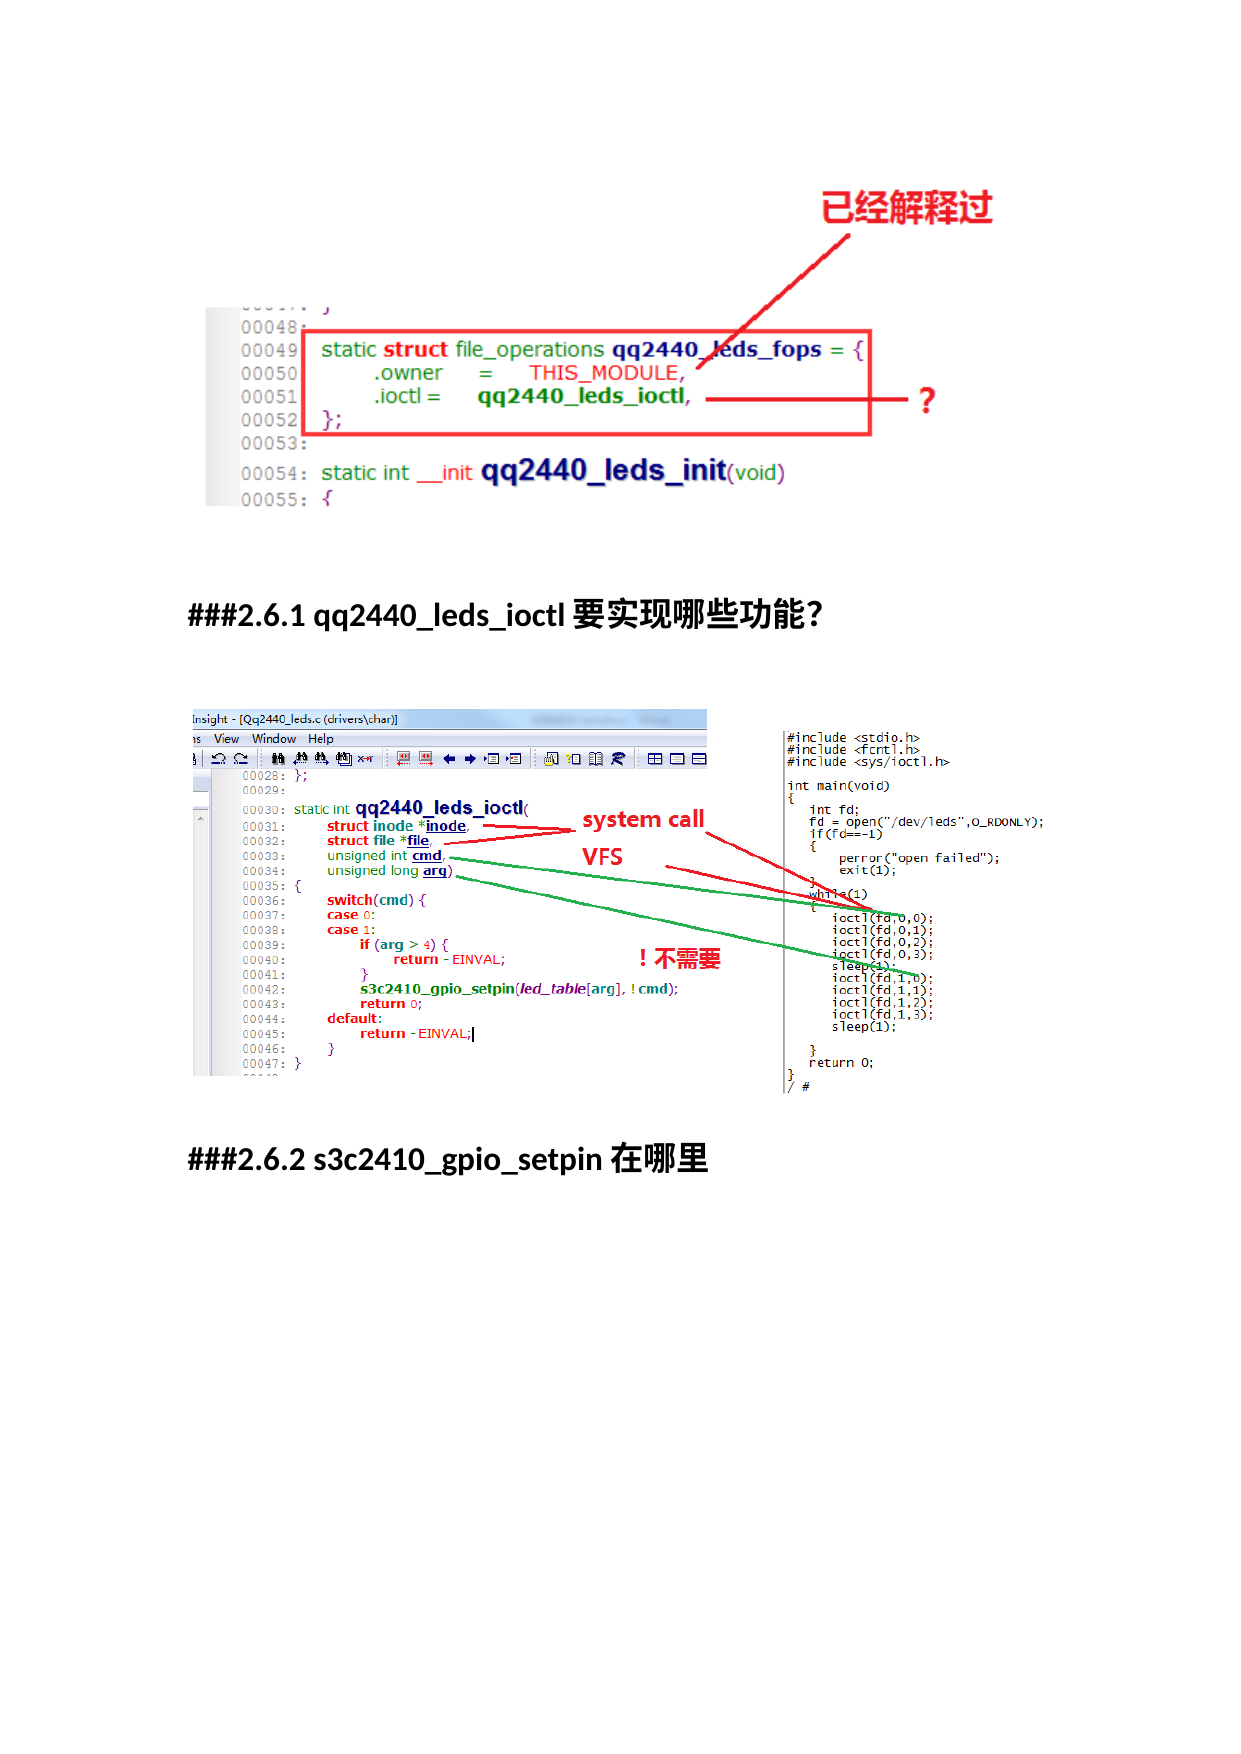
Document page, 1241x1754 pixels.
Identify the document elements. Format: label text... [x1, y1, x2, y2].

picture [187, 162, 1053, 528]
picture [187, 706, 1053, 1094]
subtitle ###2.6.1 qq2440_leds_ioctl要实现哪些功能？ [187, 579, 1053, 644]
subtitle ###2.6.2 s3c2410_gpio_setpin在哪里 [187, 1123, 1053, 1188]
